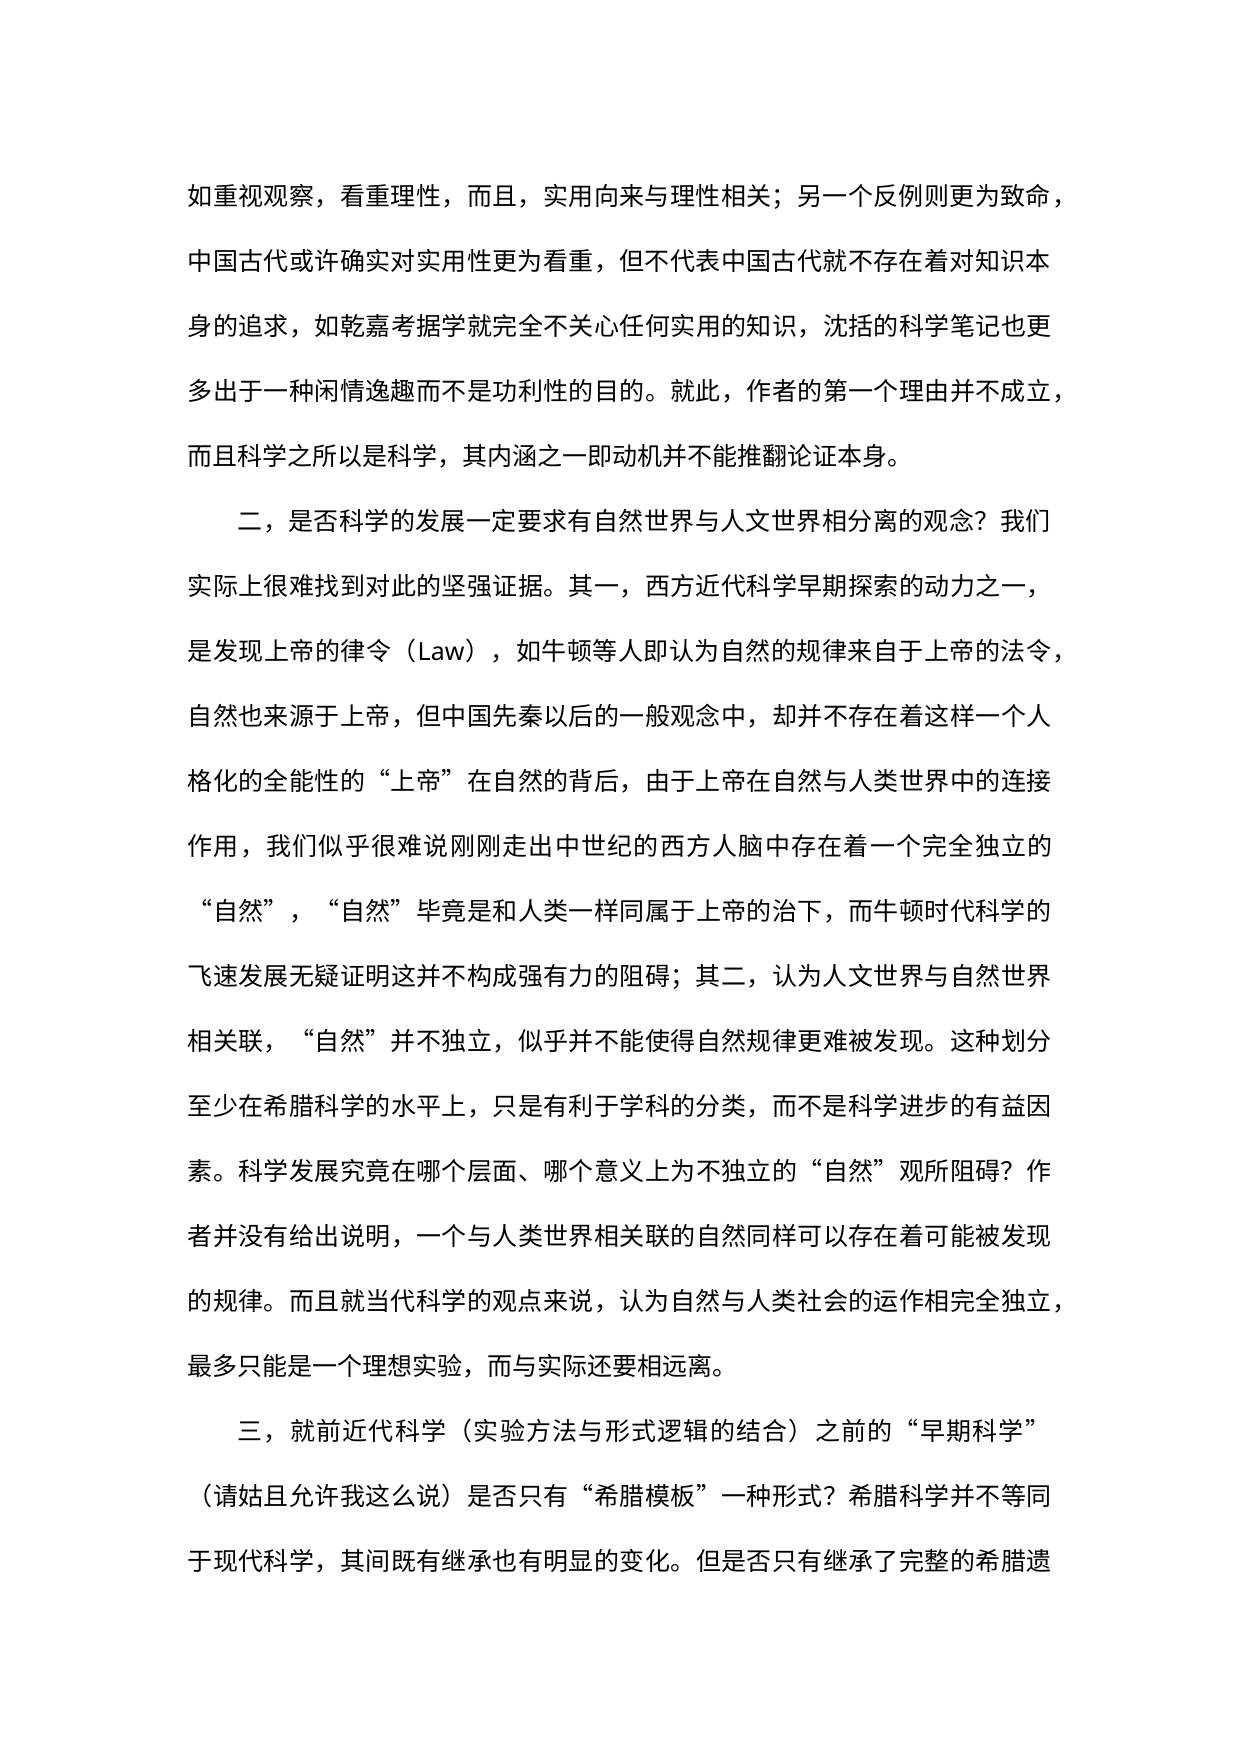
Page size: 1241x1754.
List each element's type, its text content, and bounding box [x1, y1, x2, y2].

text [187, 1397, 1053, 1592]
text 二，是否科学的发展一定要求有自然世界与人文世界相分离的观念？我们实际上很难找到对此的坚强证据。其一，西方近代科学早期探索的动力之一，是发现上帝的律令（Law），如牛顿等人即认为自然的规律来自于上帝的法令，自然也来源于上帝，但中国先秦以后的一般观念中，却并不存在着这样一个人格化的全能性的“上帝”在自然的背后，由于上帝在自然与人类世界中的连接作用，我们似乎很难说刚刚走出中世纪的西方人脑中存在着一个完全独立的“自然”，“自然”毕竟是和人类一样同属于上帝的治下，而牛顿时代科学的飞速发展无疑证明这并不构成强有力的阻碍；其二，认为人文世界与自然世界相关联，“自然”并不独立，似乎并不能使得自然规律更难被发现。这种划分至少在希腊科学的水平上，只是有利于学科的分类，而不是科学进步的有益因素。科学发展究竟在哪个层面、哪个意义上为不独立的“自然”观所阻碍？作者并没有给出说明，一个与人类世界相关联的自然同样可以存在着可能被发现的规律。而且就当代科学的观点来说，认为自然与人类社会的运作相完全独立，最多只能是一个理想实验，而与实际还要相远离。 [187, 487, 1053, 1397]
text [187, 162, 1053, 487]
